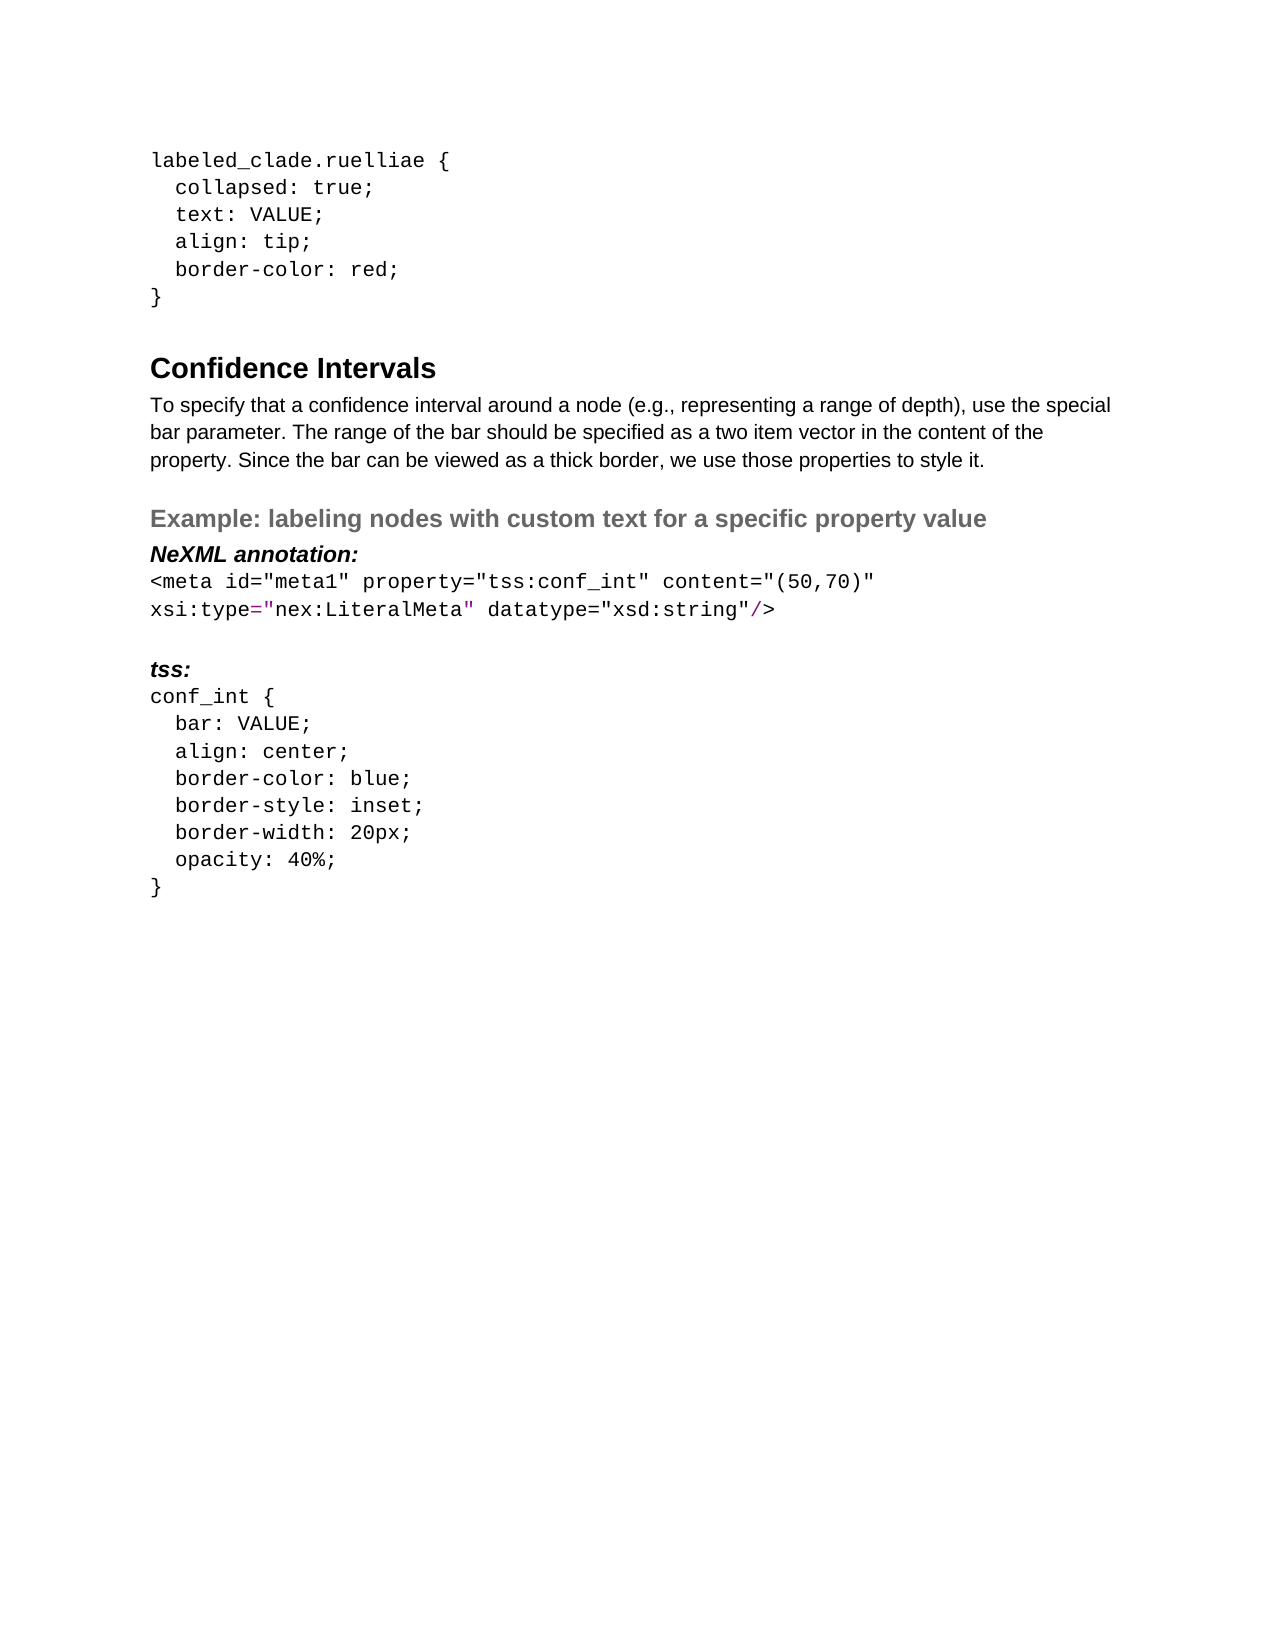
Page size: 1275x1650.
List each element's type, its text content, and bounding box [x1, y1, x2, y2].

subtitle Example: labeling nodes with custom text for a specific property value [150, 504, 1125, 533]
text border-width: 20px; [150, 822, 1125, 846]
text <meta id="meta1" property="tss:conf_int" content="(50,70)" xsi:type="nex:LiteralMeta" datatype="xsd:string"/> [150, 571, 1125, 622]
text bar: VALUE; [150, 713, 1125, 737]
text } [150, 877, 1125, 900]
text } [150, 286, 1125, 309]
text border-style: inset; [150, 795, 1125, 819]
text text: VALUE; [150, 204, 1125, 228]
text To specify that a confidence interval around a node (e.g., representing a range of depth), use the special bar parameter. The range of the bar should be specified as a two item vector in the content of the property. Since the bar can be viewed as a thick border, we use those properties to style it. [150, 392, 1125, 471]
text collapsed: true; [150, 177, 1125, 201]
text align: tip; [150, 232, 1125, 255]
text border-color: red; [150, 259, 1125, 282]
text labeled_clade.ruelliae { [150, 150, 1125, 174]
subtitle Confidence Intervals [150, 351, 1125, 384]
text align: center; [150, 741, 1125, 764]
text conf_int { [150, 686, 1125, 710]
text NeXML annotation: [150, 541, 1125, 568]
text tss: [150, 656, 1125, 682]
text opacity: 40%; [150, 849, 1125, 873]
text border-color: blue; [150, 768, 1125, 791]
